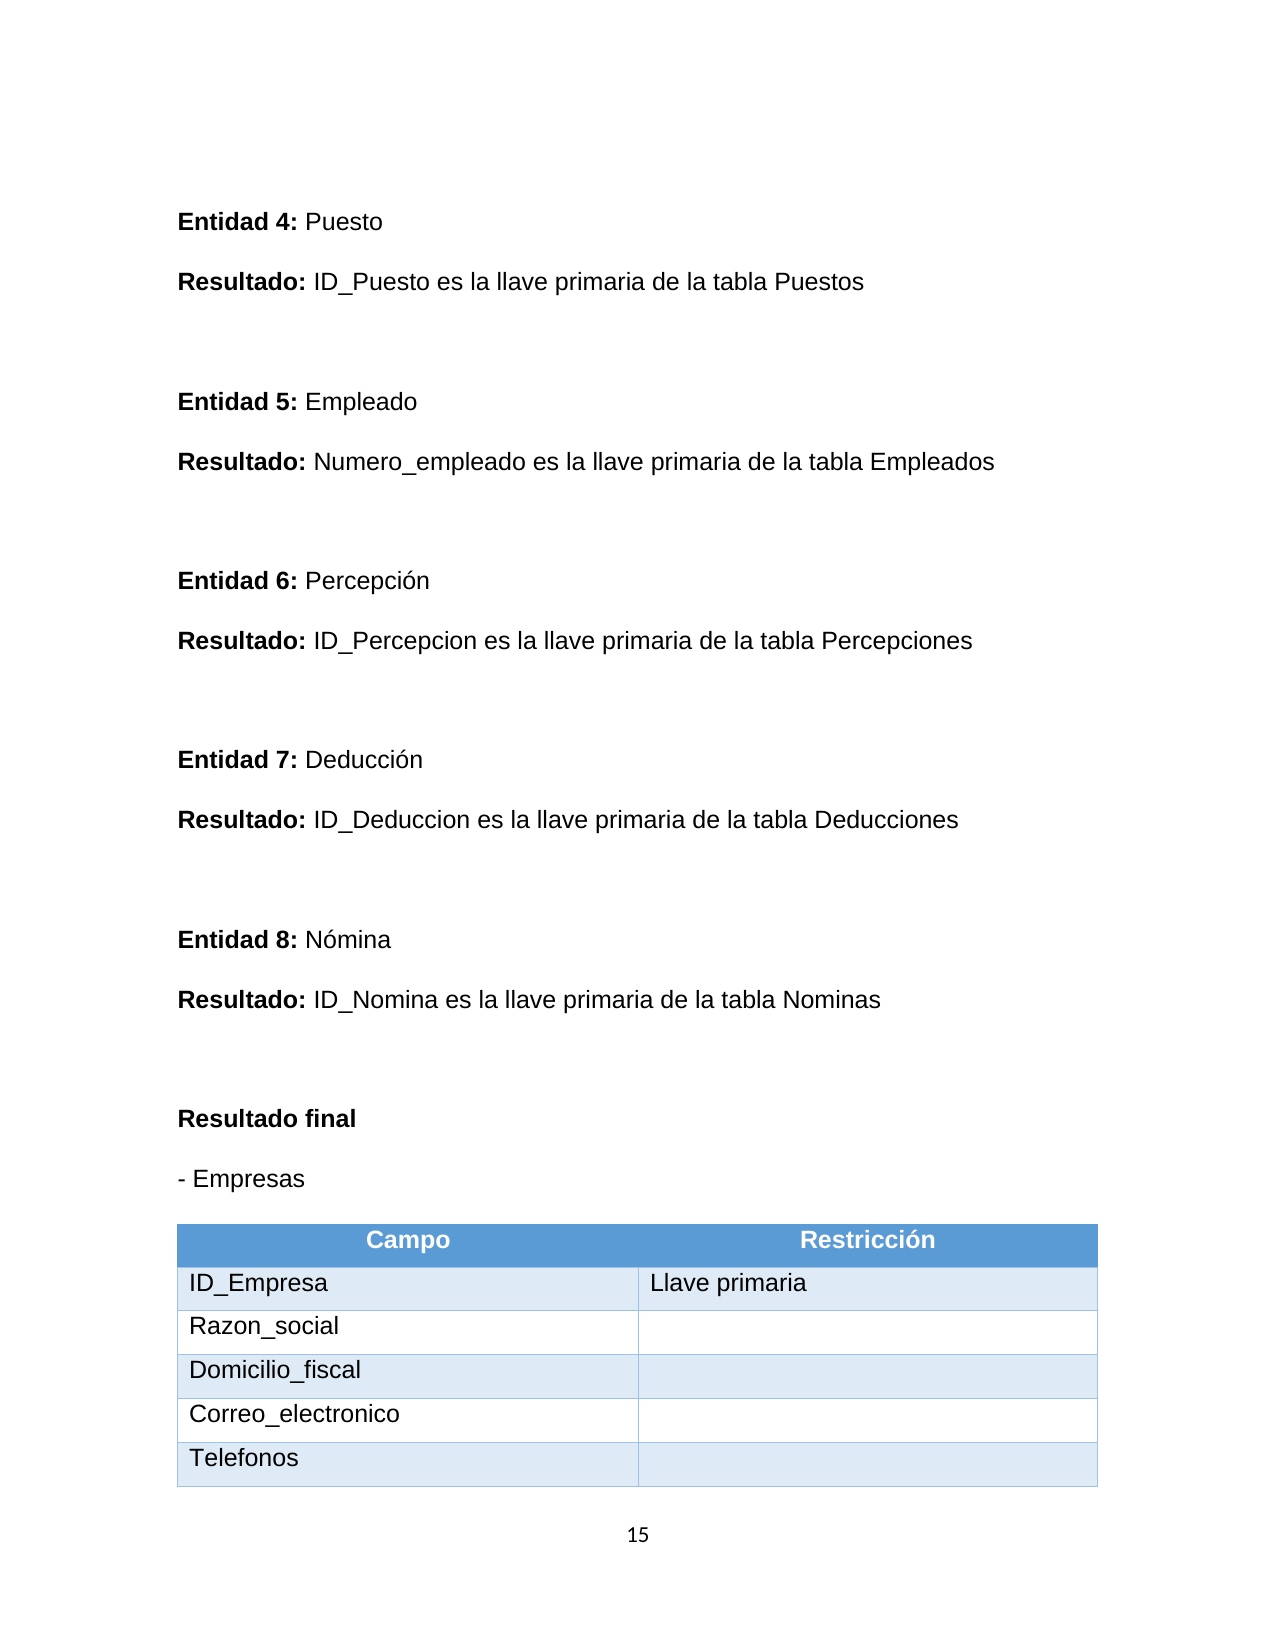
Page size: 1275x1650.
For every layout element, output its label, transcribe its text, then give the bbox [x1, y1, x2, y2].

table_cell Razon_social [178, 1311, 638, 1354]
text Resultado: Numero_empleado es la llave primaria de la tabla Empleados [177, 447, 1098, 475]
text Entidad 5: Empleado [177, 387, 1098, 416]
text Resultado: ID_Deduccion es la llave primaria de la tabla Deducciones [177, 805, 1098, 834]
table_cell [639, 1355, 1097, 1398]
table_cell ID_Empresa [178, 1268, 638, 1310]
table_cell Domicilio_fiscal [178, 1355, 638, 1398]
table_cell Llave primaria [639, 1268, 1097, 1310]
table_cell Correo_electronico [178, 1399, 638, 1442]
text Resultado: ID_Percepcion es la llave primaria de la tabla Percepciones [177, 626, 1098, 655]
table_cell Telefonos [178, 1443, 638, 1486]
text - Empresas [177, 1164, 1098, 1193]
text Resultado final [177, 1104, 1098, 1133]
table_cell [639, 1443, 1097, 1486]
text Entidad 8: Nómina [177, 925, 1098, 954]
table_cell [639, 1399, 1097, 1442]
text Entidad 6: Percepción [177, 566, 1098, 595]
table_header Campo [178, 1225, 638, 1267]
text Entidad 7: Deducción [177, 746, 1098, 774]
text Resultado: ID_Puesto es la llave primaria de la tabla Puestos [177, 267, 1098, 296]
table_cell [639, 1311, 1097, 1354]
table_header Restricción [639, 1225, 1097, 1267]
text Entidad 4: Puesto [177, 207, 1098, 236]
text Resultado: ID_Nomina es la llave primaria de la tabla Nominas [177, 985, 1098, 1013]
